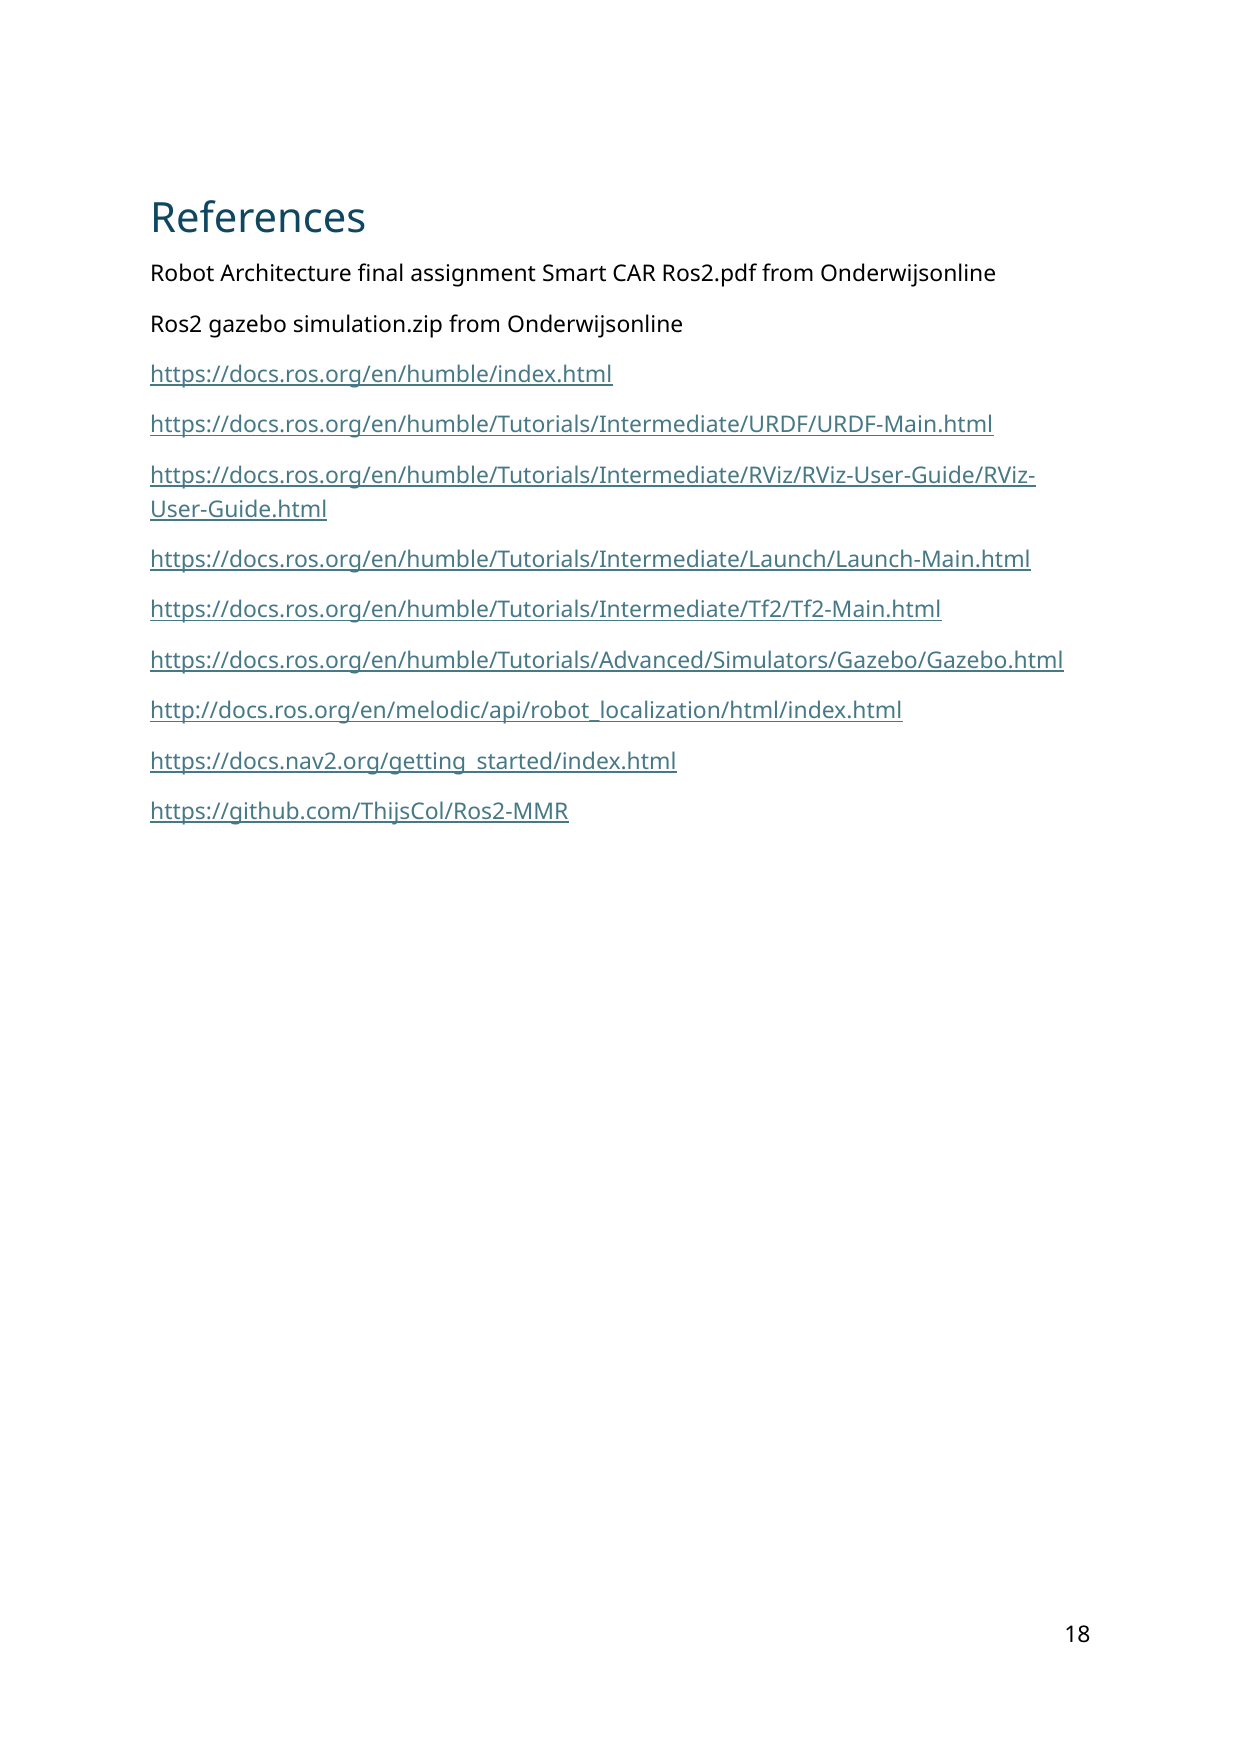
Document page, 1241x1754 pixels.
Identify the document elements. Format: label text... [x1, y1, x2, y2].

text Ros2 gazebo simulation.zip from Onderwijsonline [150, 307, 1090, 339]
text Robot Architecture final assignment Smart CAR Ros2.pdf from Onderwijsonline [150, 257, 1090, 288]
text https://docs.ros.org/en/humble/Tutorials/Intermediate/Tf2/Tf2-Main.html [150, 593, 1090, 624]
text http://docs.ros.org/en/melodic/api/robot_localization/html/index.html [150, 694, 1090, 725]
text https://docs.nav2.org/getting_started/index.html [150, 744, 1090, 776]
text https://docs.ros.org/en/humble/index.html [150, 358, 1090, 389]
subtitle References [150, 187, 1090, 244]
text https://docs.ros.org/en/humble/Tutorials/Intermediate/URDF/URDF-Main.html [150, 408, 1090, 439]
text https://docs.ros.org/en/humble/Tutorials/Intermediate/RViz/RViz-User-Guide/RViz-User-Guide.html [150, 459, 1090, 524]
text https://docs.ros.org/en/humble/Tutorials/Advanced/Simulators/Gazebo/Gazebo.html [150, 644, 1090, 675]
text https://docs.ros.org/en/humble/Tutorials/Intermediate/Launch/Launch-Main.html [150, 543, 1090, 574]
text https://github.com/ThijsCol/Ros2-MMR [150, 795, 1090, 826]
